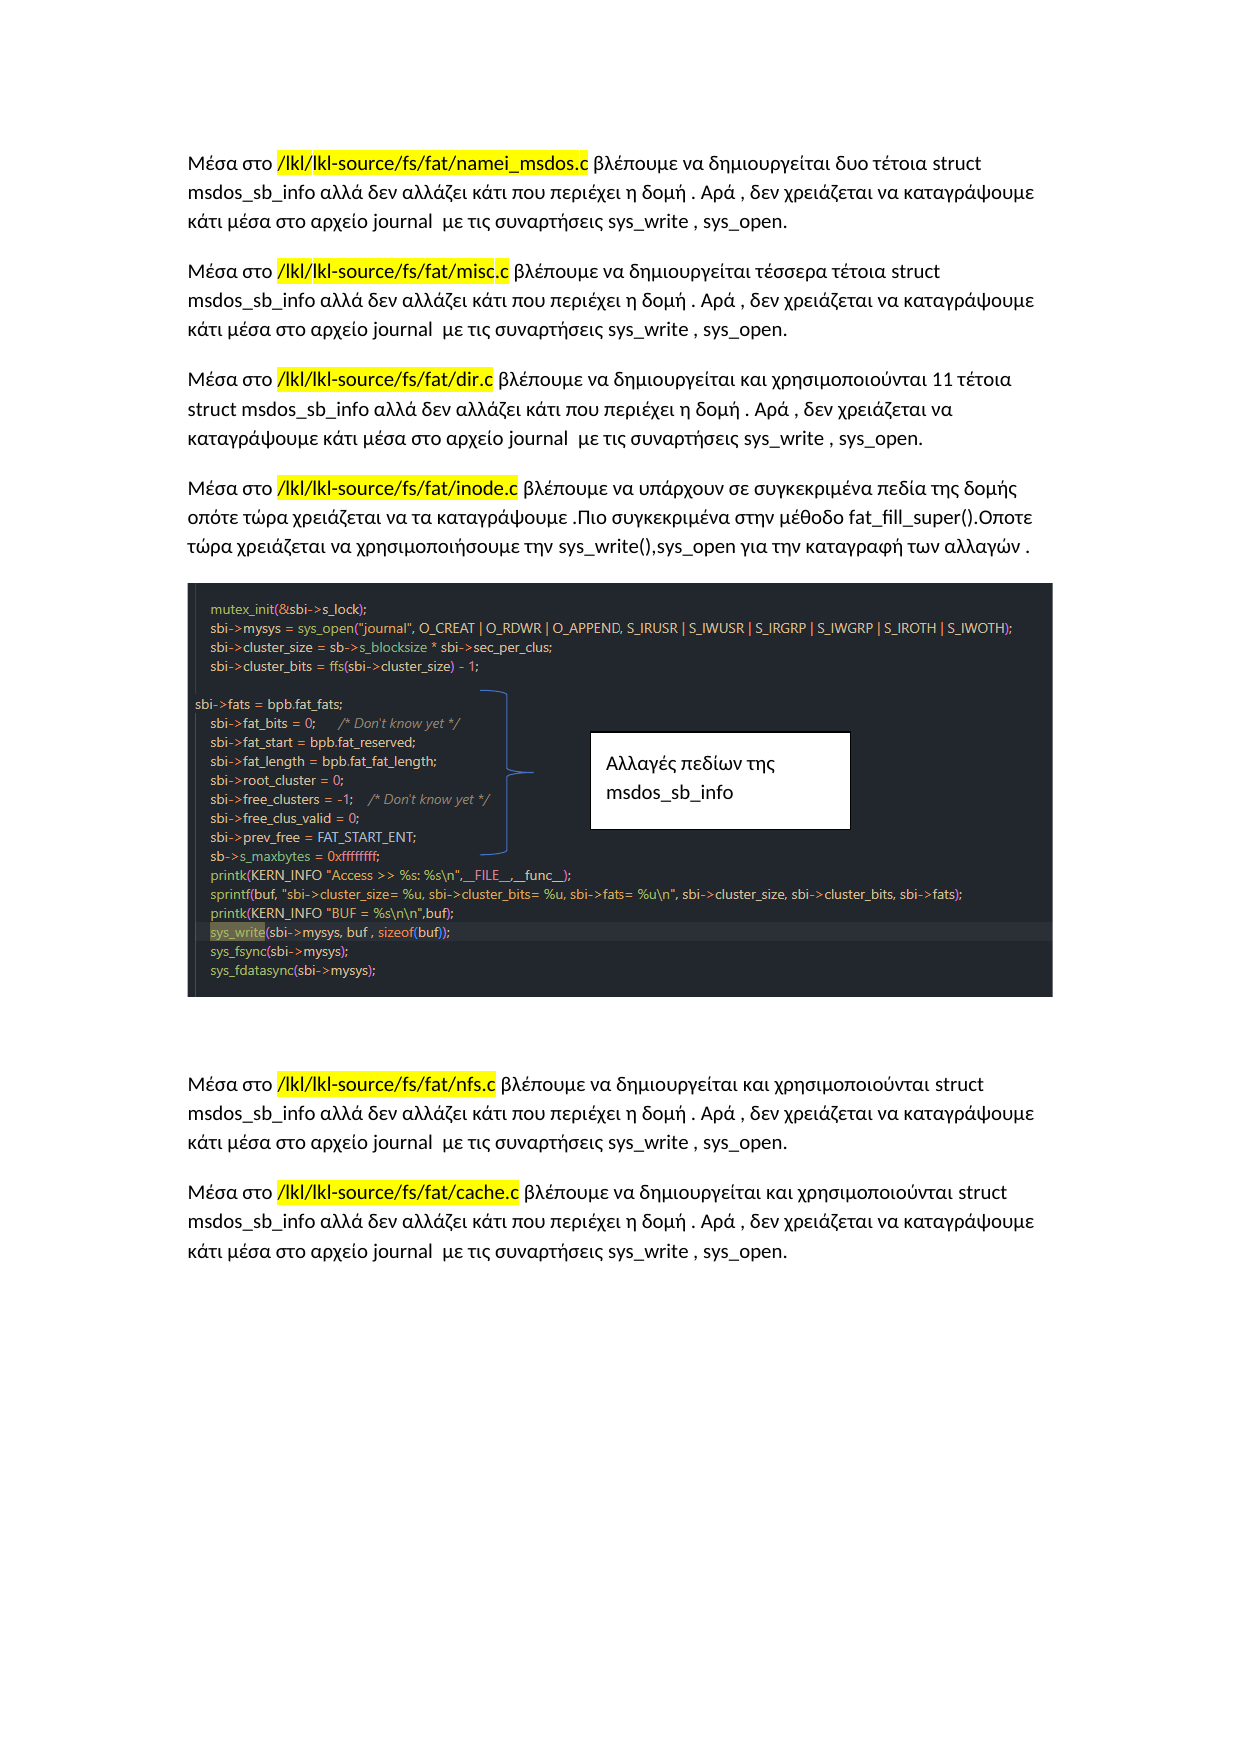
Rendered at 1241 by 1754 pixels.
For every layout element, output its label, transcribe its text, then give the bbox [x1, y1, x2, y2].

text Μέσα στο /lkl/lkl-source/fs/fat/namei_msdos.c βλέπουμε να δημιουργείται δυο τέτοια struct msdos_sb_info αλλά δεν αλλάζει κάτι που περιέχει η δομή . Αρά , δεν χρειάζεται να καταγράψουμε κάτι μέσα στο αρχείο journal με τις συναρτήσεις sys_write , sys_open. [187, 150, 1053, 234]
text Μέσα στο /lkl/lkl-source/fs/fat/nfs.c βλέπουμε να δημιουργείται και χρησιμοποιούνται struct msdos_sb_info αλλά δεν αλλάζει κάτι που περιέχει η δομή . Αρά , δεν χρειάζεται να καταγράψουμε κάτι μέσα στο αρχείο journal με τις συναρτήσεις sys_write , sys_open. [187, 1071, 1053, 1155]
picture [187, 583, 1053, 997]
text Μέσα στο /lkl/lkl-source/fs/fat/dir.c βλέπουμε να δημιουργείται και χρησιμοποιούνται 11 τέτοια struct msdos_sb_info αλλά δεν αλλάζει κάτι που περιέχει η δομή . Αρά , δεν χρειάζεται να καταγράψουμε κάτι μέσα στο αρχείο journal με τις συναρτήσεις sys_write , sys_open. [187, 367, 1053, 450]
text Μέσα στο /lkl/lkl-source/fs/fat/inode.c βλέπουμε να υπάρχουν σε συγκεκριμένα πεδία της δομής οπότε τώρα χρειάζεται να τα καταγράψουμε .Πιο συγκεκριμένα στην μέθοδο fat_fill_super().Οποτε τώρα χρειάζεται να χρησιμοποιήσουμε την sys_write(),sys_open για την καταγραφή των αλλαγών . [187, 475, 1053, 559]
text Μέσα στο /lkl/lkl-source/fs/fat/misc.c βλέπουμε να δημιουργείται τέσσερα τέτοια struct msdos_sb_info αλλά δεν αλλάζει κάτι που περιέχει η δομή . Αρά , δεν χρειάζεται να καταγράψουμε κάτι μέσα στο αρχείο journal με τις συναρτήσεις sys_write , sys_open. [187, 258, 1053, 342]
text Μέσα στο /lkl/lkl-source/fs/fat/cache.c βλέπουμε να δημιουργείται και χρησιμοποιούνται struct msdos_sb_info αλλά δεν αλλάζει κάτι που περιέχει η δομή . Αρά , δεν χρειάζεται να καταγράψουμε κάτι μέσα στο αρχείο journal με τις συναρτήσεις sys_write , sys_open. [187, 1179, 1053, 1263]
